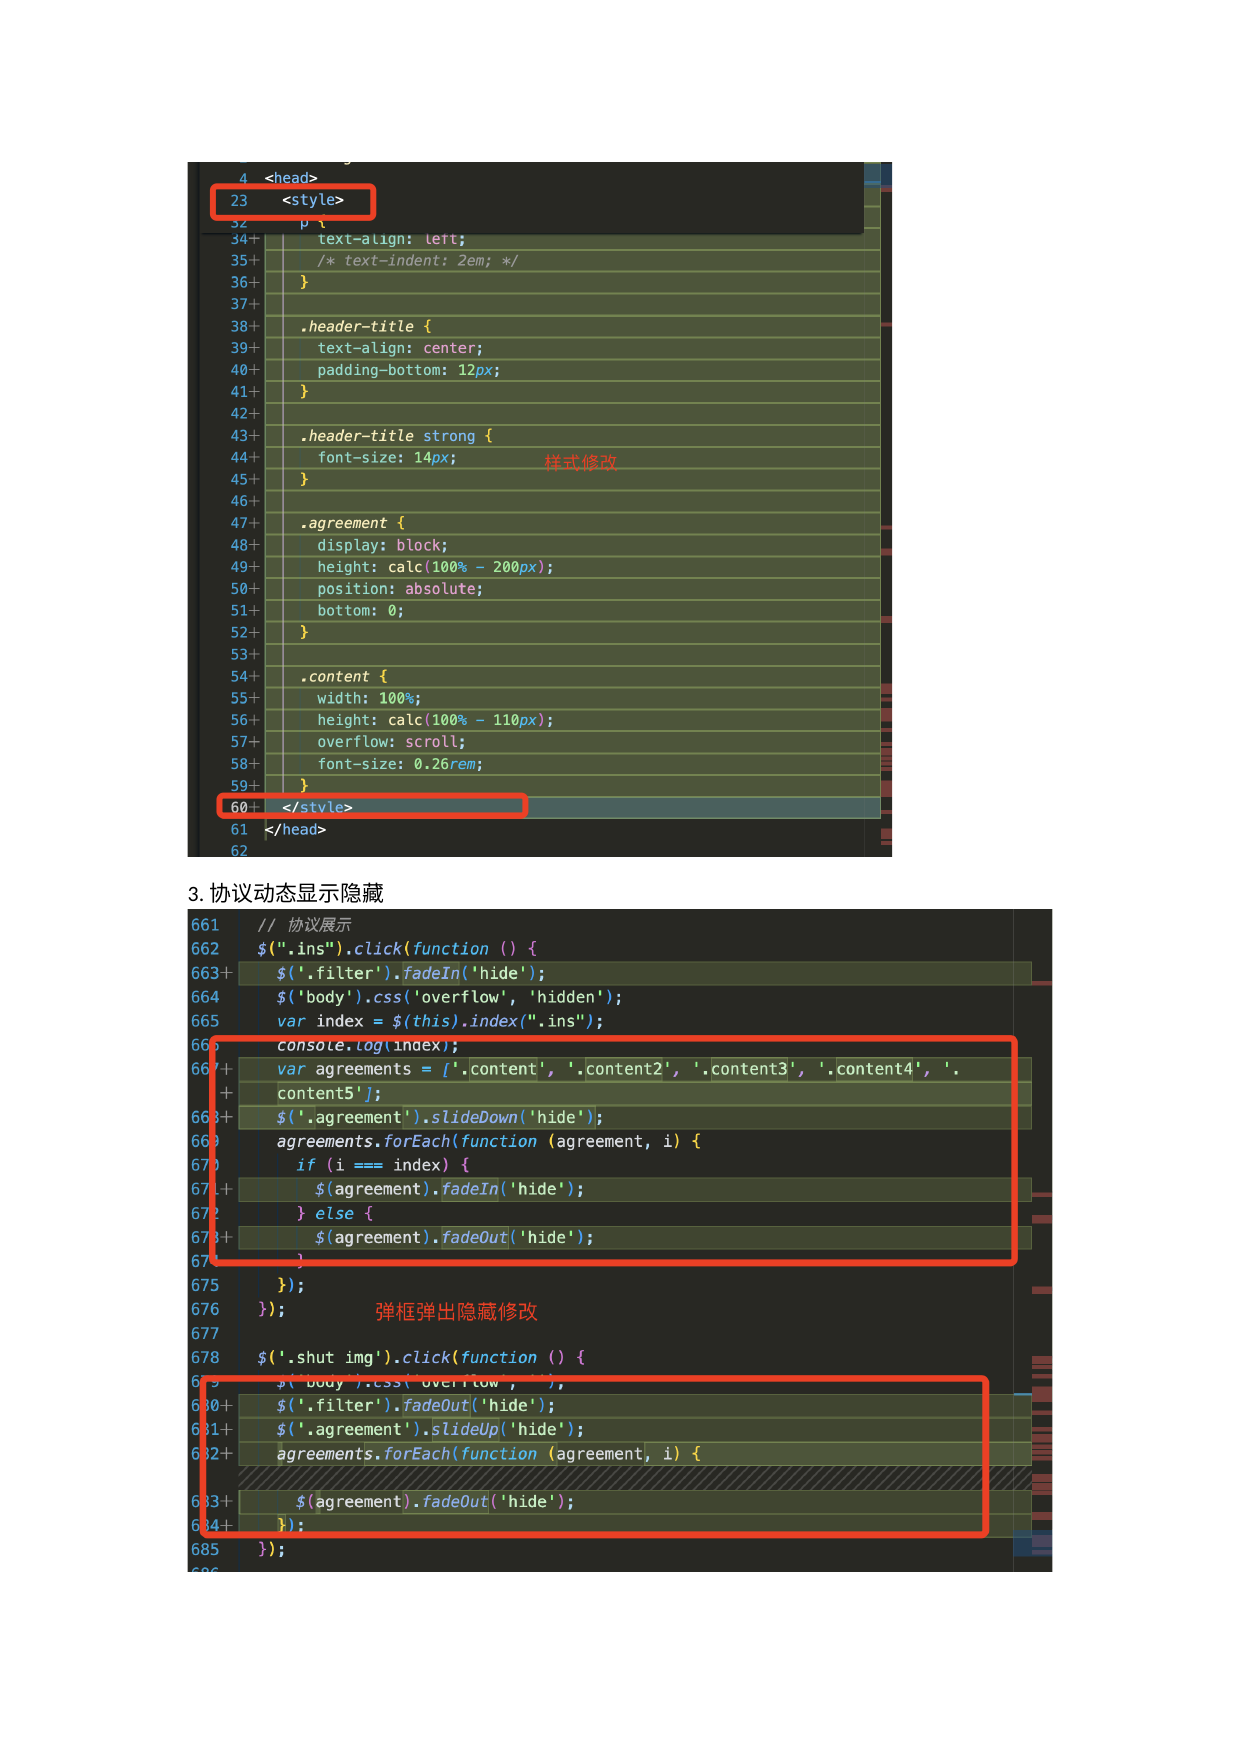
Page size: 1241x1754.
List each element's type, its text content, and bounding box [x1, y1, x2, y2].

picture [187, 162, 893, 857]
list 3. 协议动态显示隐藏 [187, 877, 1053, 909]
picture [187, 909, 1053, 1572]
